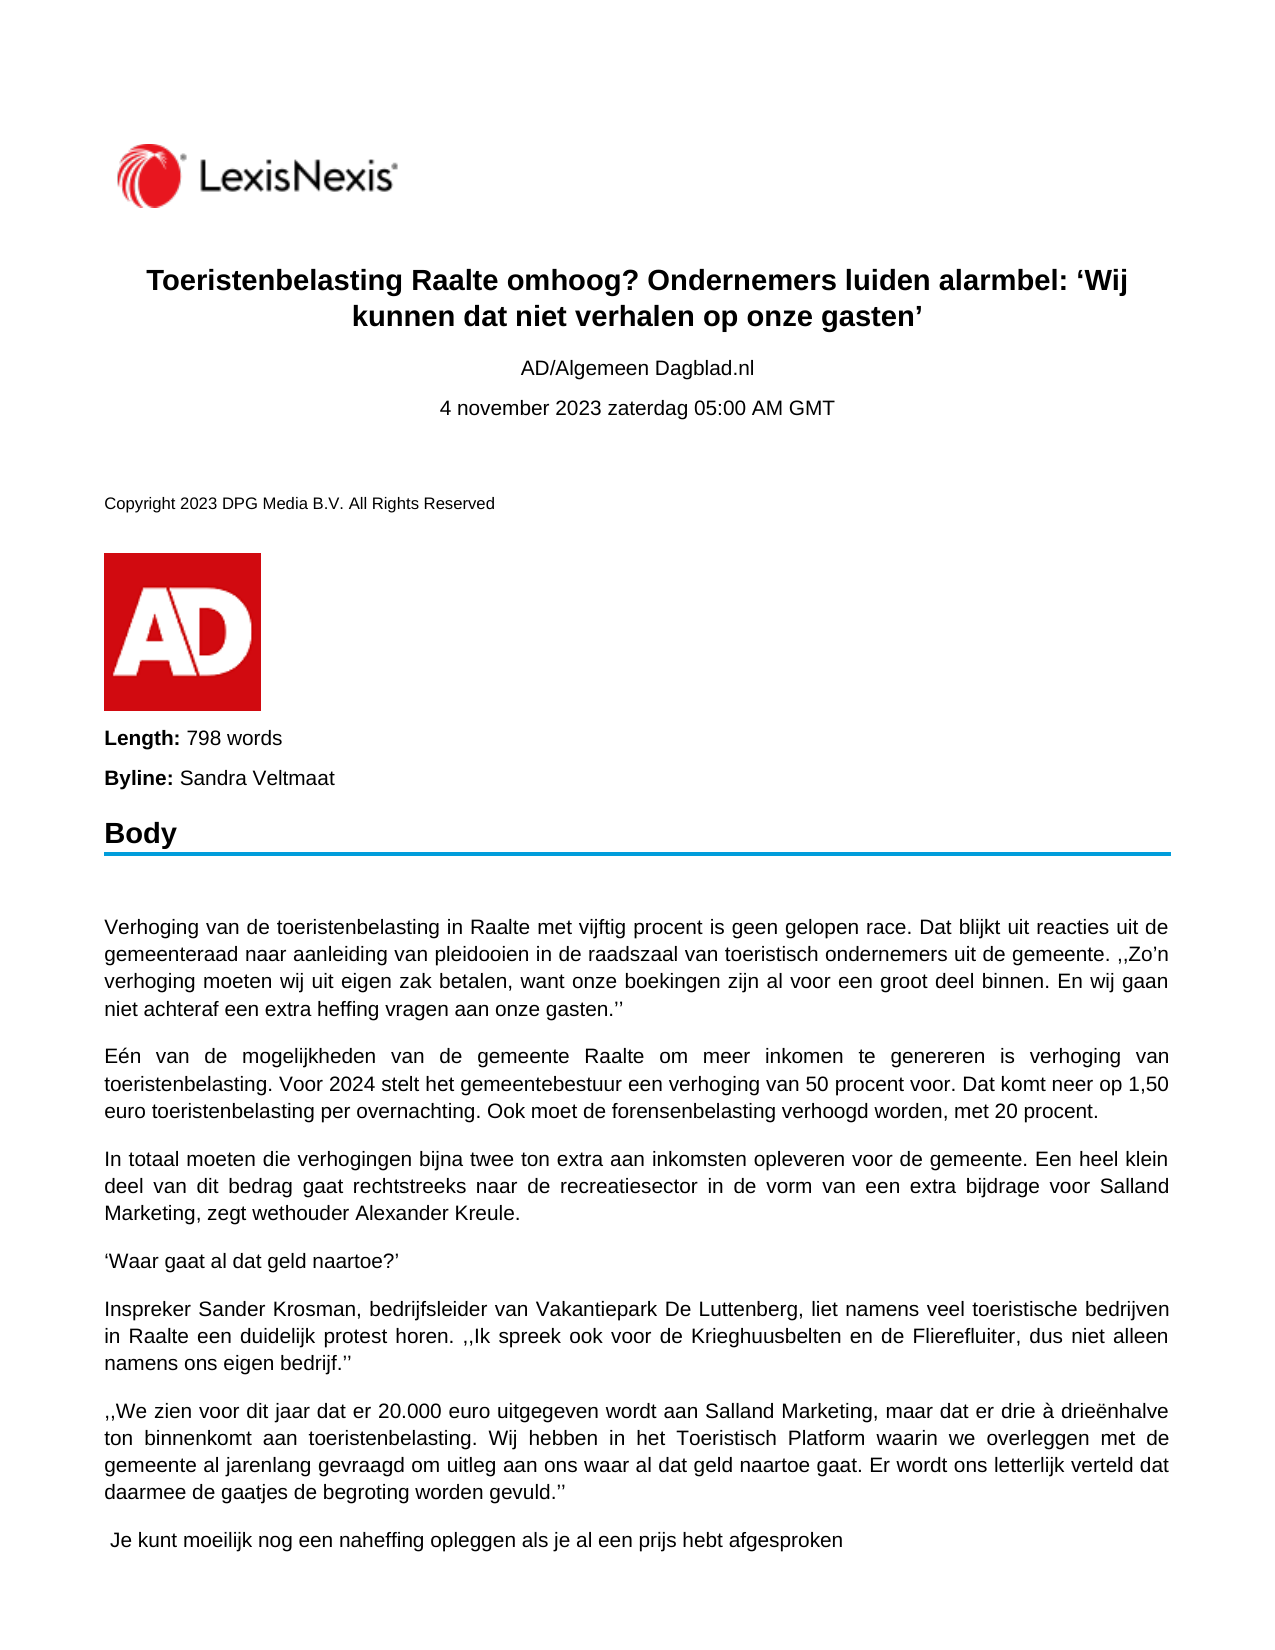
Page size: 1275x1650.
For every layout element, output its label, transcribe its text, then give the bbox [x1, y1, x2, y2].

subtitle Toeristenbelasting Raalte omhoog? Ondernemers luiden alarmbel: ‘Wij kunnen dat niet verhalen op onze gasten’ [104, 261, 1171, 332]
picture [104, 144, 412, 208]
text Inspreker Sander Krosman, bedrijfsleider van Vakantiepark De Luttenberg, liet namens veel toeristische bedrijven in Raalte een duidelijk protest horen. ,,Ik spreek ook voor de Krieghuusbelten en de Flierefluiter, dus niet alleen namens ons eigen bedrijf.’’ [104, 1293, 1171, 1374]
picture [104, 553, 261, 711]
text ,,We zien voor dit jaar dat er 20.000 euro uitgegeven wordt aan Salland Marketing, maar dat er drie à drieënhalve ton binnenkomt aan toeristenbelasting. Wij hebben in het Toeristisch Platform waarin we overleggen met de gemeente al jarenlang gevraagd om uitleg aan ons waar al dat geld naartoe gaat. Er wordt ons letterlijk verteld dat daarmee de gaatjes de begroting worden gevuld.’’ [104, 1395, 1171, 1504]
text Byline: Sandra Veltmaat [104, 762, 1171, 789]
text Length: 798 words [104, 723, 1171, 750]
text Je kunt moeilijk nog een naheffing opleggen als je al een prijs hebt afgesproken [104, 1524, 1171, 1552]
text Eén van de mogelijkheden van de gemeente Raalte om meer inkomen te genereren is verhoging van toeristenbelasting. Voor 2024 stelt het gemeentebestuur een verhoging van 50 procent voor. Dat komt neer op 1,50 euro toeristenbelasting per overnachting. Ook moet de forensenbelasting verhoogd worden, met 20 procent. [104, 1041, 1171, 1122]
text In totaal moeten die verhogingen bijna twee ton extra aan inkomsten opleveren voor de gemeente. Een heel klein deel van dit bedrag gaat rechtstreeks naar de recreatiesector in de vorm van een extra bijdrage voor Salland Marketing, zegt wethouder Alexander Kreule. [104, 1143, 1171, 1224]
text Body [104, 814, 1171, 850]
text ‘Waar gaat al dat geld naartoe?’ [104, 1245, 1171, 1272]
text AD/Algemeen Dagblad.nl [104, 353, 1171, 380]
text Copyright 2023 DPG Media B.V. All Rights Reserved [104, 461, 1171, 513]
text Verhoging van de toeristenbelasting in Raalte met vijftig procent is geen gelopen race. Dat blijkt uit reacties uit de gemeenteraad naar aanleiding van pleidooien in de raadszaal van toeristisch ondernemers uit de gemeente. ,,Zo’n verhoging moeten wij uit eigen zak betalen, want onze boekingen zijn al voor een groot deel binnen. En wij gaan niet achteraf een extra heffing vragen aan onze gasten.’’ [104, 912, 1171, 1020]
text 4 november 2023 zaterdag 05:00 AM GMT [104, 393, 1171, 420]
